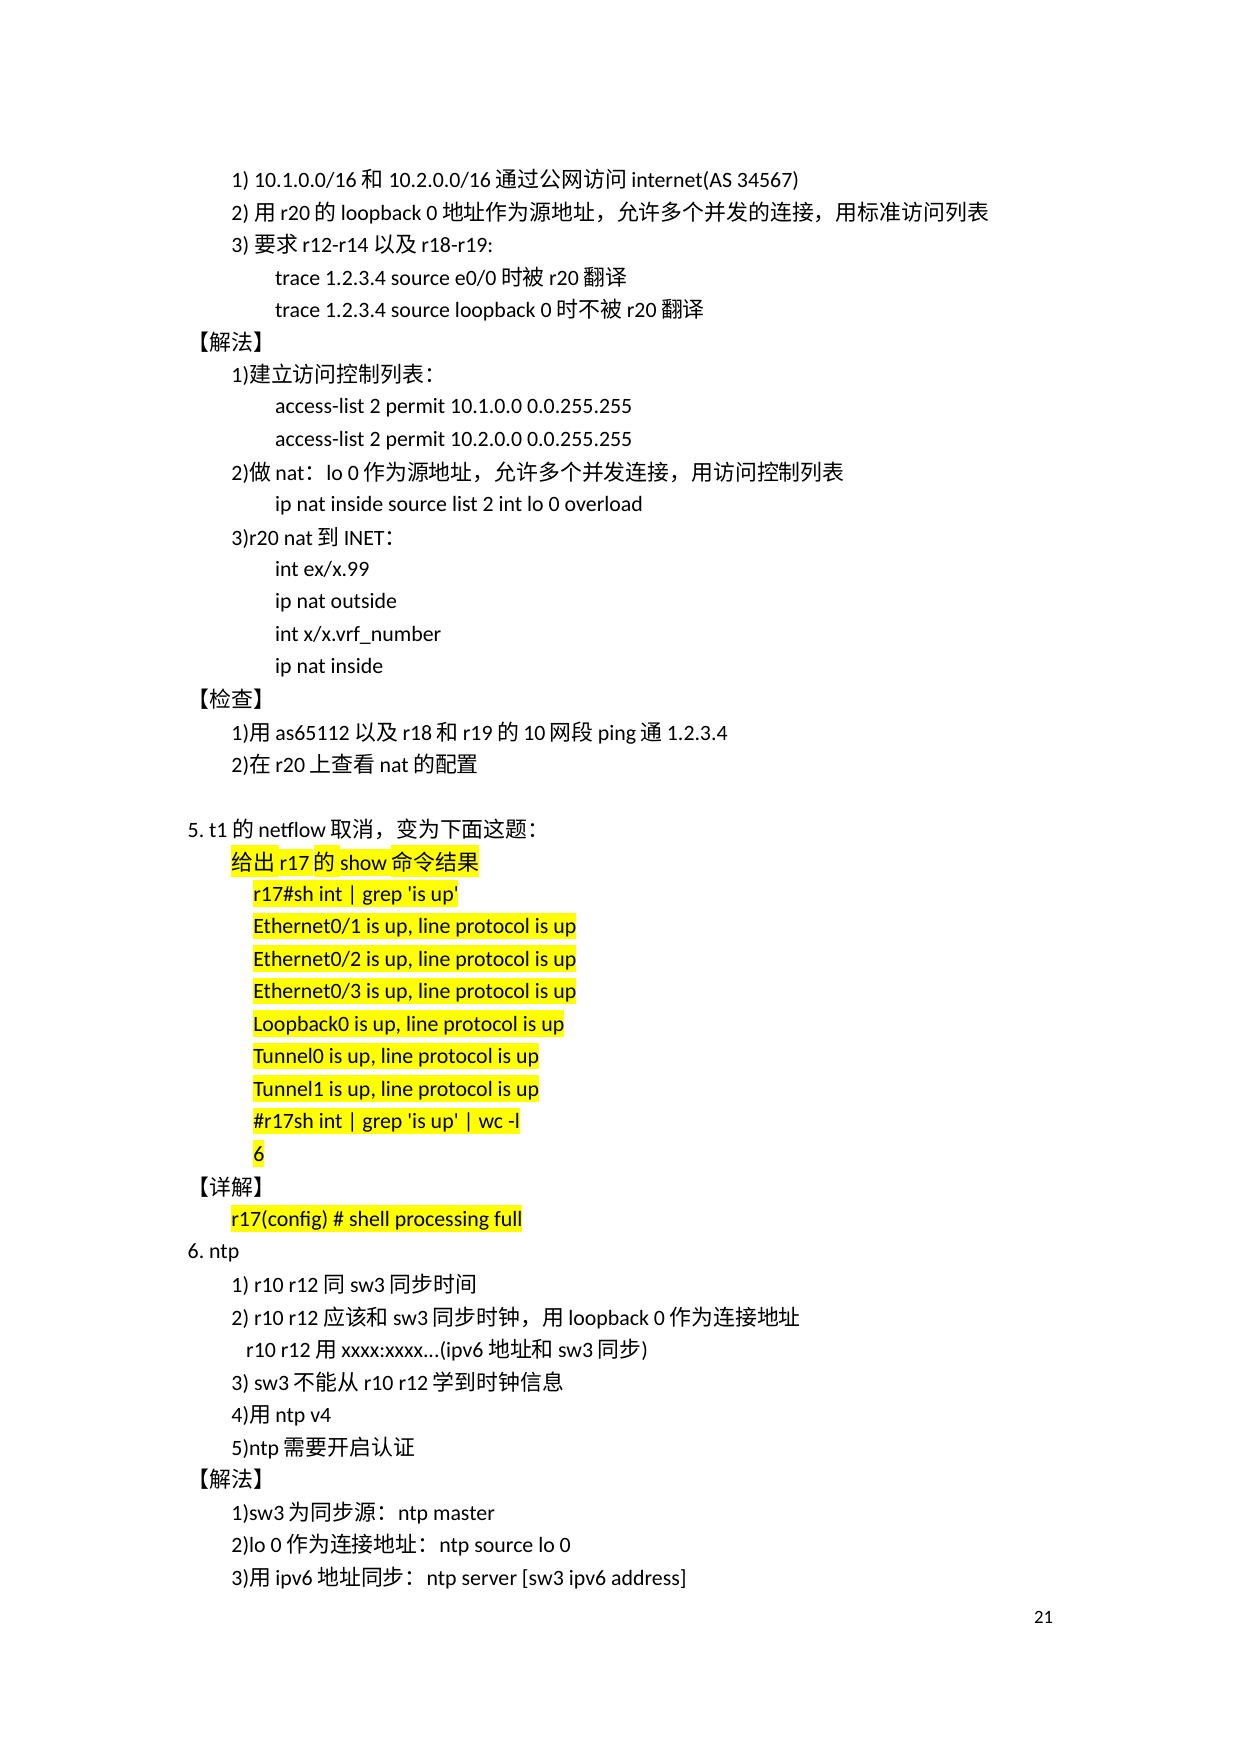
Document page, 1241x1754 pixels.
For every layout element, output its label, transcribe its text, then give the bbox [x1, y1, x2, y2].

text Ethernet0/1 is up, line protocol is up [253, 909, 1053, 942]
text Ethernet0/2 is up, line protocol is up [253, 942, 1053, 974]
text 1)sw3为同步源：ntp master [187, 1494, 1053, 1527]
text r17#sh int | grep 'is up' [253, 877, 1053, 909]
text access-list 2 permit 10.1.0.0 0.0.255.255 [187, 389, 1053, 422]
text 6 [253, 1137, 1053, 1169]
text 5)ntp需要开启认证 [187, 1429, 1053, 1462]
text 3) sw3不能从r10 r12学到时钟信息 [187, 1364, 1053, 1397]
text 1) r10 r12 同sw3同步时间 [187, 1267, 1053, 1299]
text r10 r12用xxxx:xxxx...(ipv6地址和sw3同步) [187, 1332, 1053, 1364]
text 2) r10 r12应该和sw3同步时钟，用loopback 0作为连接地址 [187, 1299, 1053, 1332]
text 【解法】 [187, 1462, 1053, 1494]
text 6. ntp [187, 1234, 1053, 1267]
text 3)用ipv6地址同步：ntp server [sw3 ipv6 address] [187, 1559, 1053, 1592]
text ip nat inside source list 2 int lo 0 overload [187, 487, 1053, 519]
text 1)建立访问控制列表： [187, 357, 1053, 389]
text 1) 10.1.0.0/16 和 10.2.0.0/16通过公网访问internet(AS 34567) [187, 162, 1053, 194]
text Loopback0 is up, line protocol is up [253, 1007, 1053, 1039]
text 2)做nat：lo 0作为源地址，允许多个并发连接，用访问控制列表 [187, 454, 1053, 487]
text 2)在r20上查看nat的配置 [187, 747, 1053, 779]
text 4)用ntp v4 [187, 1397, 1053, 1429]
text 3) 要求r12-r14以及r18-r19: [187, 227, 1053, 259]
text #r17sh int | grep 'is up' | wc -l [253, 1104, 1053, 1137]
text 给出r17的show命令结果 [231, 844, 1053, 877]
text ip nat outside [187, 584, 1053, 617]
text Tunnel0 is up, line protocol is up [253, 1039, 1053, 1072]
text ip nat inside [187, 649, 1053, 682]
text int x/x.vrf_number [187, 617, 1053, 649]
text trace 1.2.3.4 source loopback 0 时不被r20翻译 [187, 292, 1053, 324]
text access-list 2 permit 10.2.0.0 0.0.255.255 [187, 422, 1053, 454]
text 【详解】 [187, 1169, 1053, 1202]
text 1)用as65112以及r18和r19的10网段ping通1.2.3.4 [187, 714, 1053, 747]
text 3)r20 nat到INET： [187, 519, 1053, 552]
text 2)lo 0作为连接地址：ntp source lo 0 [187, 1527, 1053, 1559]
text r17(config) # shell processing full [187, 1202, 1053, 1234]
text 【检查】 [187, 682, 1053, 714]
text 2) 用r20的loopback 0地址作为源地址，允许多个并发的连接，用标准访问列表 [187, 194, 1053, 227]
text Ethernet0/3 is up, line protocol is up [253, 974, 1053, 1007]
text trace 1.2.3.4 source e0/0时被r20翻译 [187, 259, 1053, 292]
text 5. t1的netflow取消，变为下面这题： [187, 812, 1053, 844]
text Tunnel1 is up, line protocol is up [253, 1072, 1053, 1104]
text int ex/x.99 [187, 552, 1053, 584]
text 【解法】 [187, 324, 1053, 357]
